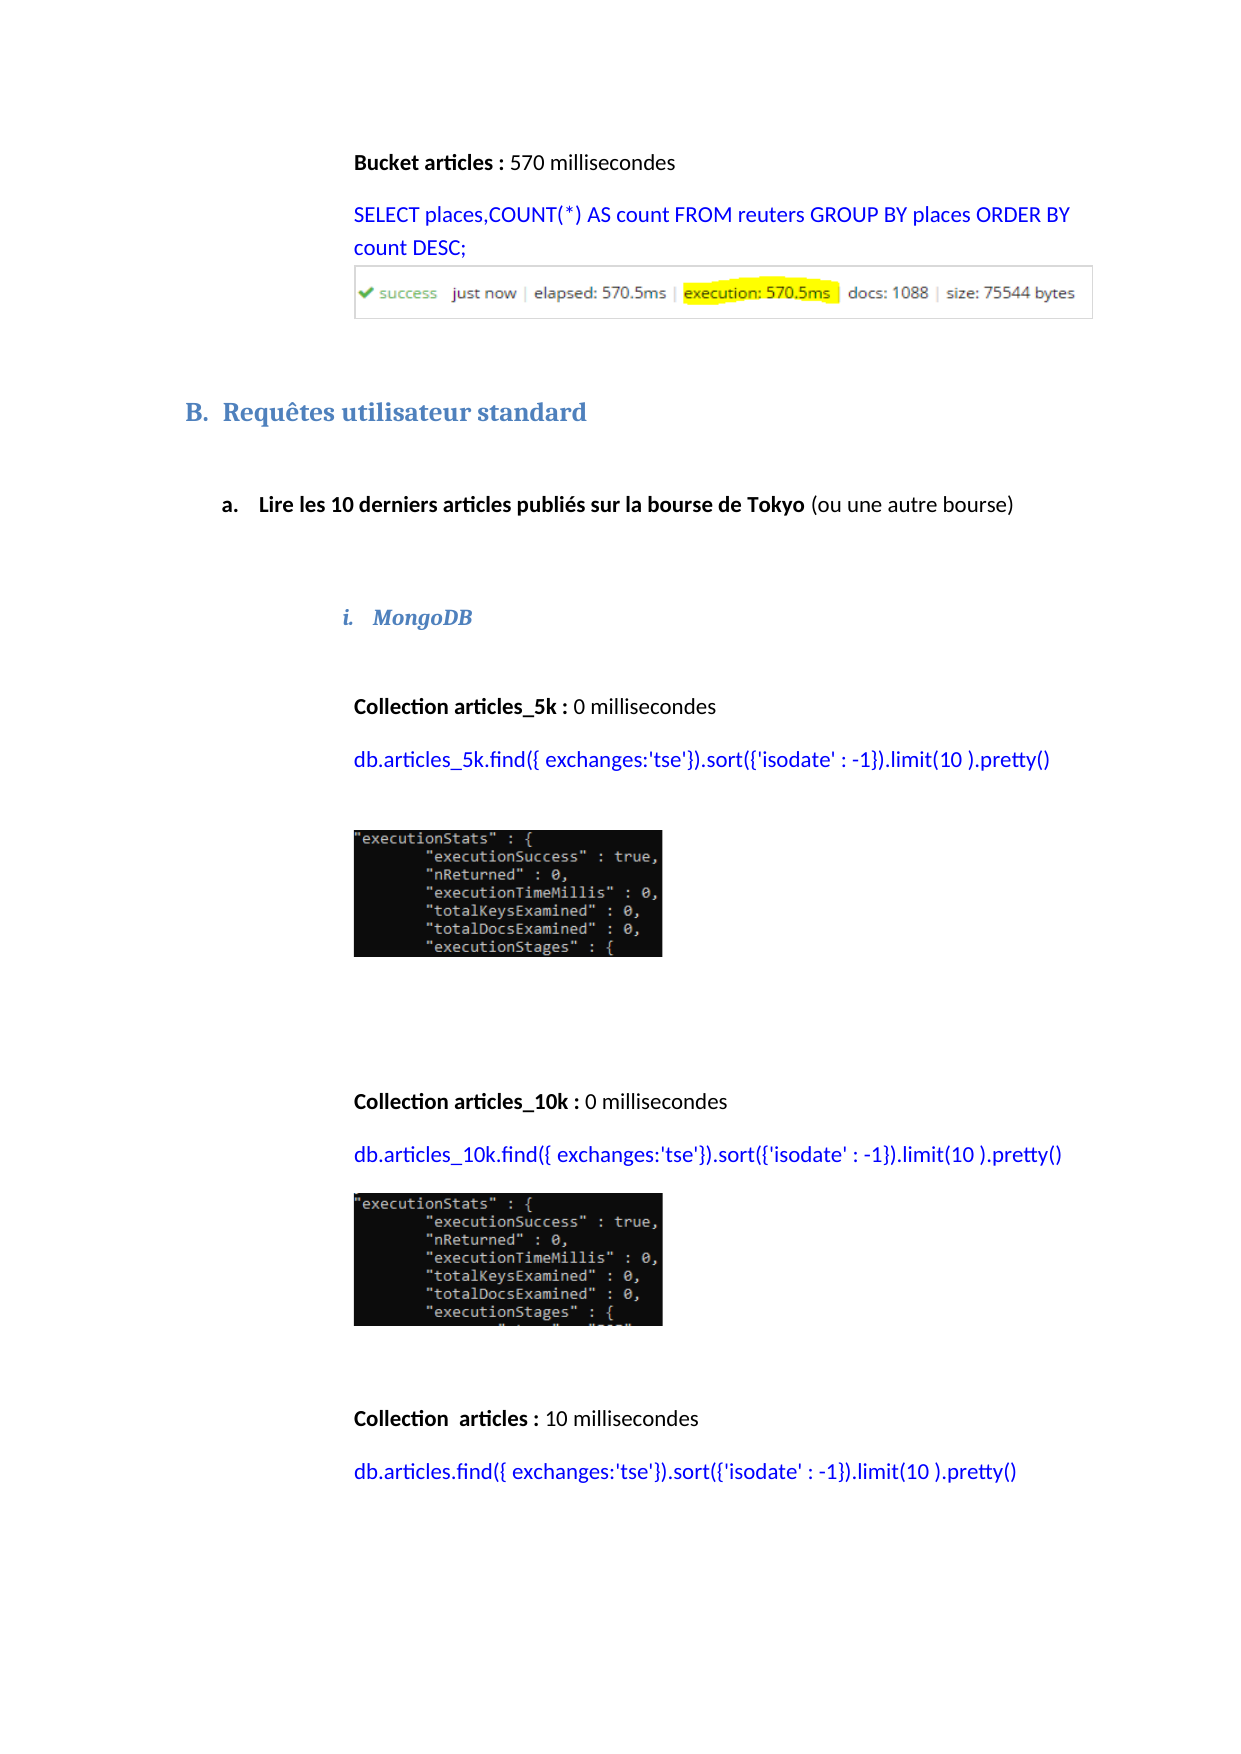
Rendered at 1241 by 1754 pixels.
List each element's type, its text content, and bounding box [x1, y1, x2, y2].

subtitle MongoDB [354, 605, 1093, 631]
picture [356, 267, 1092, 318]
subtitle Lire les 10 derniers articles publiés sur la bourse de Tokyo (ou une autre bourse) [221, 490, 1093, 518]
text Bucket articles : 570 millisecondes [354, 148, 1093, 176]
picture [353, 830, 663, 957]
text SELECT places,COUNT(*) AS count FROM reuters GROUP BY places ORDER BY count DESC; [354, 201, 1093, 261]
subtitle Requêtes utilisateur standard [185, 397, 1093, 429]
text Collection articles_5k : 0 millisecondes [354, 692, 1093, 720]
text Collection articles_10k : 0 millisecondes [354, 1087, 1093, 1115]
text db.articles.find({ exchanges:'tse'}).sort({'isodate' : -1}).limit(10 ).pretty() [354, 1457, 1093, 1485]
text Collection articles : 10 millisecondes [354, 1404, 1093, 1432]
picture [353, 1193, 663, 1326]
text db.articles_10k.find({ exchanges:'tse'}).sort({'isodate' : -1}).limit(10 ).pretty() [354, 1140, 1093, 1168]
text db.articles_5k.find({ exchanges:'tse'}).sort({'isodate' : -1}).limit(10 ).pretty() [354, 745, 1093, 773]
